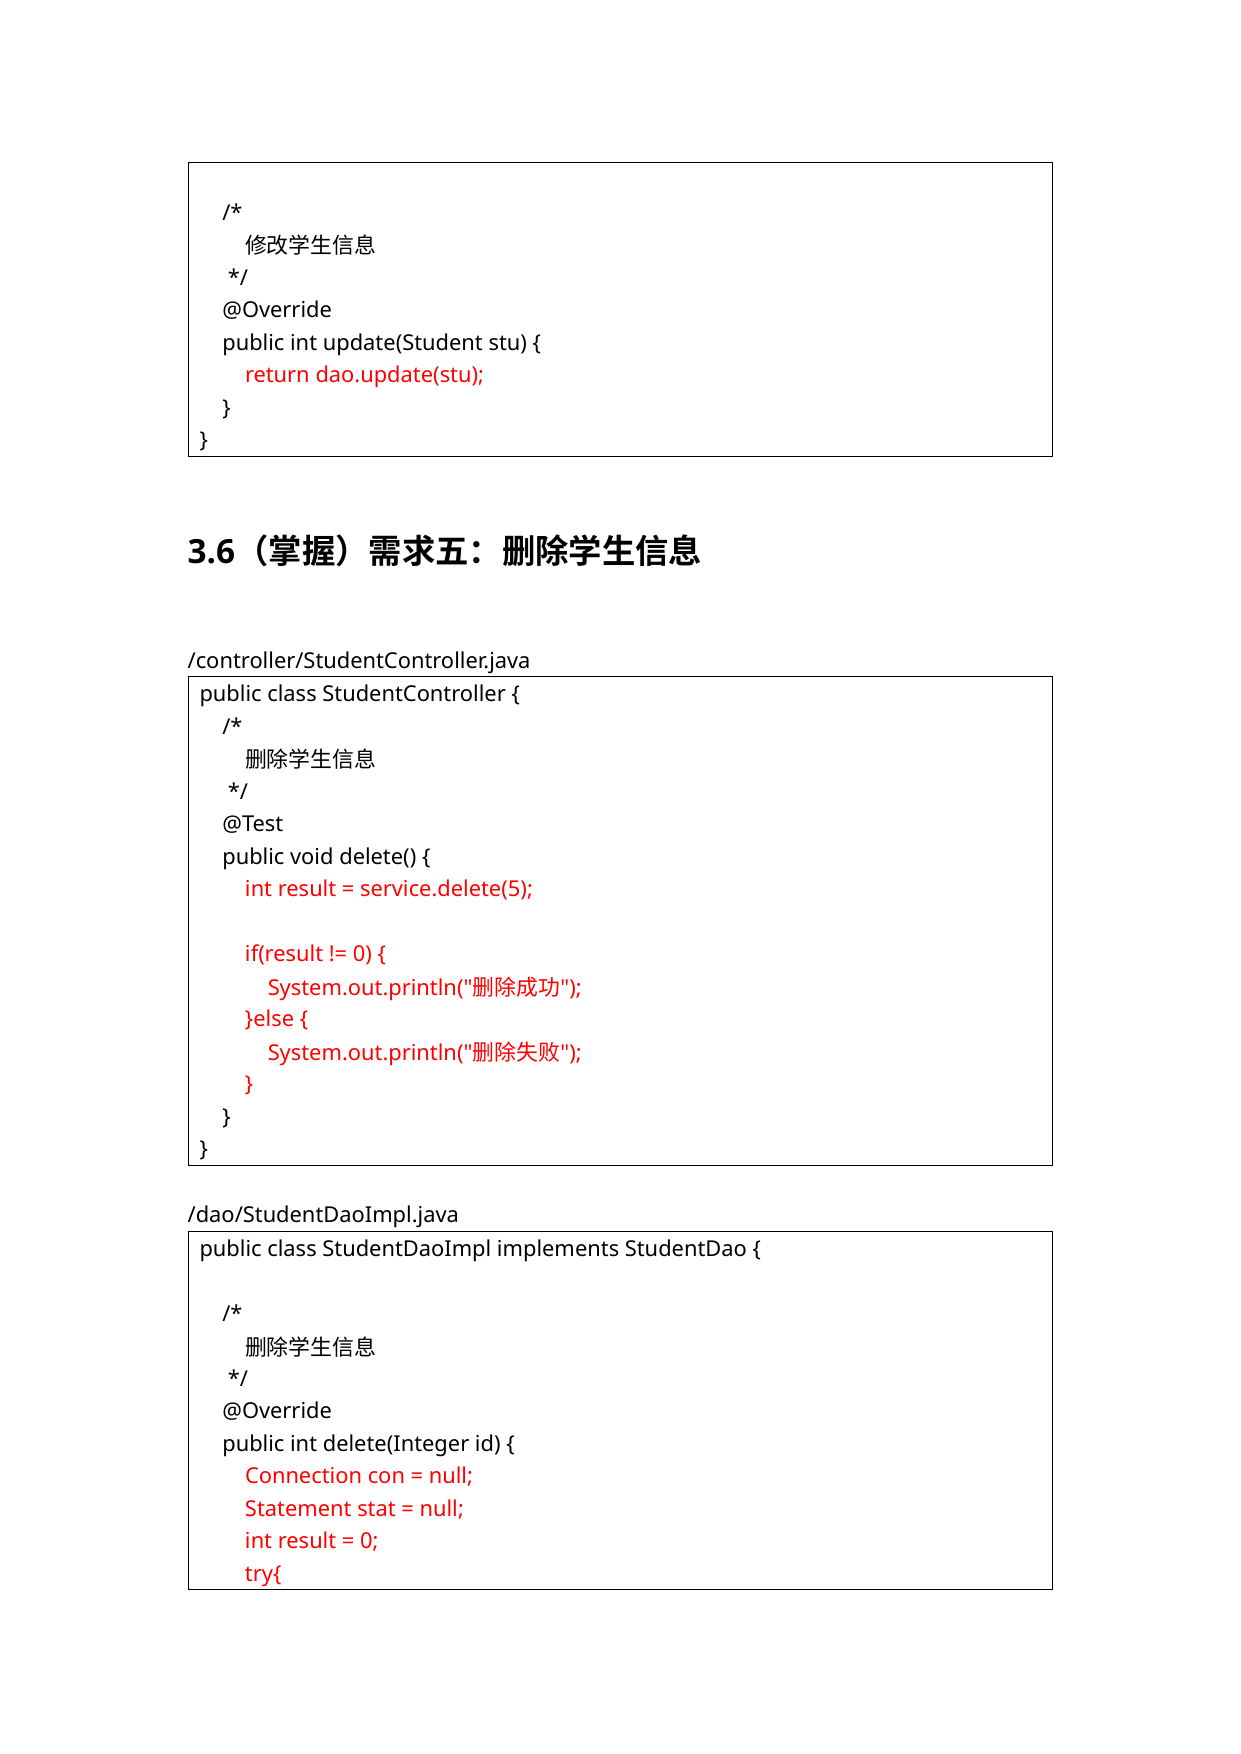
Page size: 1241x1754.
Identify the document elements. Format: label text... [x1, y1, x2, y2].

subtitle 3.6（掌握）需求五：删除学生信息 [187, 516, 1053, 581]
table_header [189, 163, 1052, 456]
table_header public class StudentController { /* 删除学生信息 */ @Test public void delete() { int result = service.delete(5); if(result != 0) { System.out.println("删除成功"); }else { System.out.println("删除失败"); } } } [189, 677, 1052, 1164]
text /controller/StudentController.java [187, 643, 1053, 676]
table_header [189, 1232, 1052, 1589]
text /dao/StudentDaoImpl.java [187, 1198, 1053, 1231]
